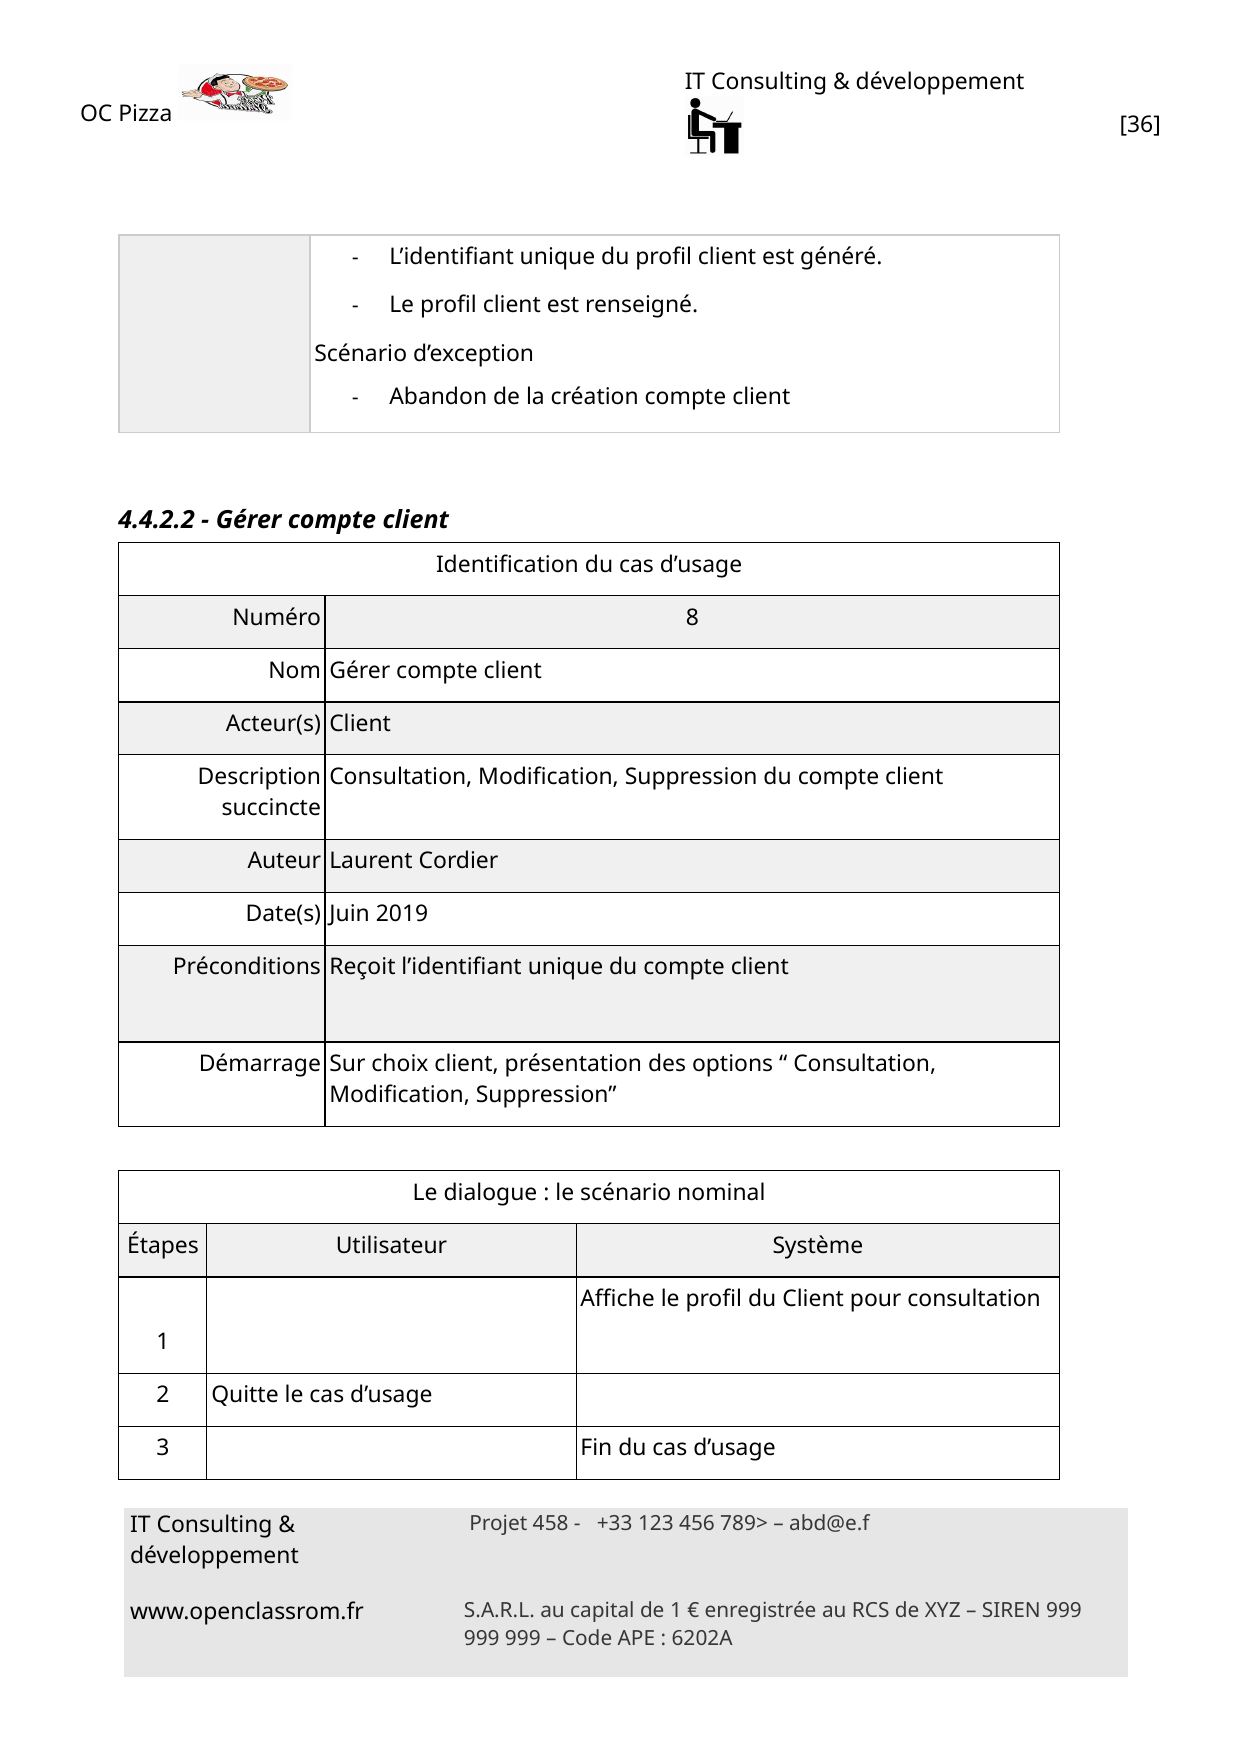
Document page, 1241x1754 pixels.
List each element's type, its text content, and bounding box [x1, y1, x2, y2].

table_cell [326, 649, 1059, 701]
table_cell [119, 1278, 206, 1373]
table_cell [119, 1374, 206, 1426]
table_cell [119, 1427, 206, 1479]
table_cell [577, 1224, 1059, 1276]
table_cell [119, 755, 324, 839]
table_header [119, 1171, 1059, 1223]
table_cell [326, 1043, 1059, 1126]
table_cell [326, 946, 1059, 1041]
table_cell [119, 649, 324, 701]
table_cell [577, 1374, 1059, 1426]
table_cell [119, 1043, 324, 1126]
table_cell [119, 703, 324, 754]
table_cell [207, 1374, 576, 1426]
table_cell [207, 1278, 576, 1373]
table_cell [577, 1427, 1059, 1479]
table_cell [326, 755, 1059, 839]
subtitle Gérer compte client [118, 502, 1122, 536]
table_cell [119, 893, 324, 945]
table_cell [326, 840, 1059, 892]
table_cell [119, 1224, 206, 1276]
table_cell [326, 596, 1059, 648]
picture [178, 64, 293, 121]
table_cell [326, 893, 1059, 945]
table_cell [577, 1278, 1059, 1373]
table_cell [119, 946, 324, 1041]
table_header [119, 543, 1059, 595]
picture [684, 96, 744, 156]
table_cell [119, 840, 324, 892]
table_cell [326, 703, 1059, 754]
table_cell [207, 1224, 576, 1276]
table_cell [311, 236, 1059, 432]
table_cell [120, 236, 309, 432]
table_cell [207, 1427, 576, 1479]
table_cell [119, 596, 324, 648]
